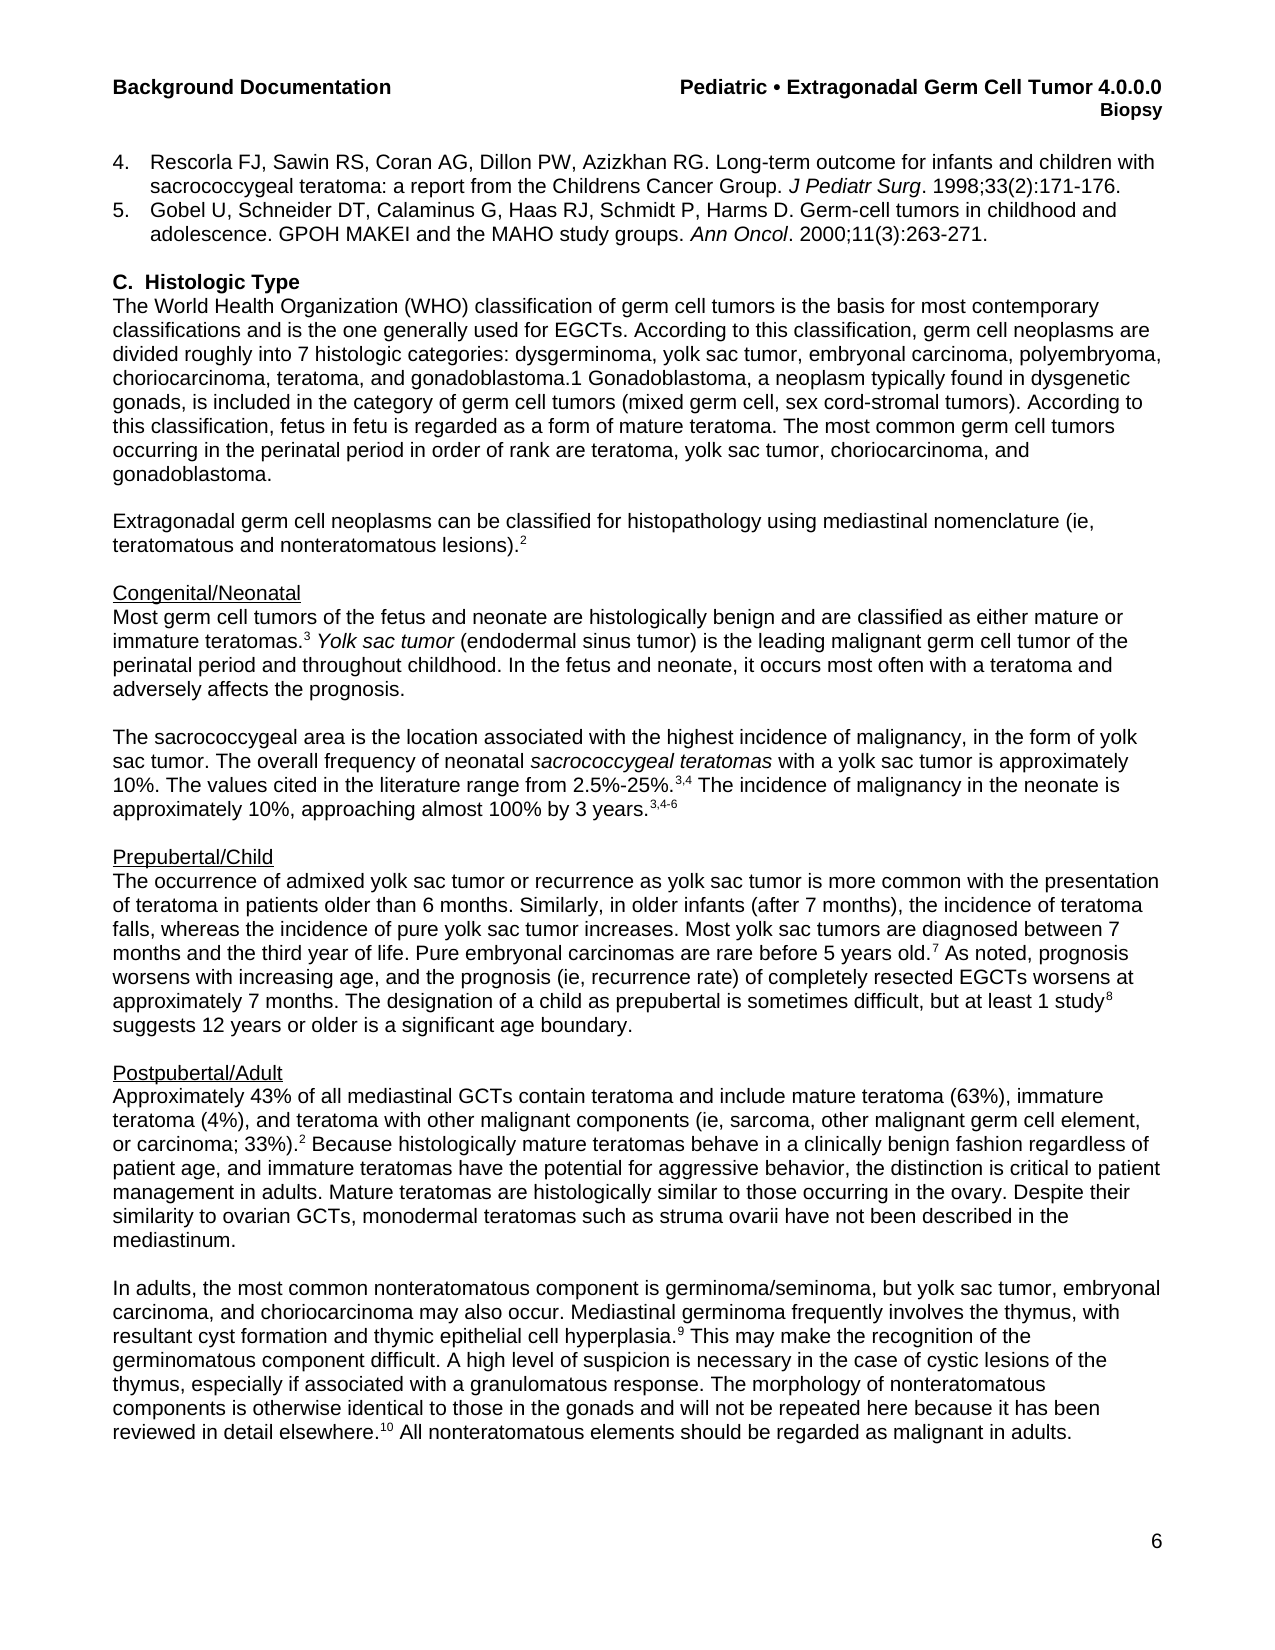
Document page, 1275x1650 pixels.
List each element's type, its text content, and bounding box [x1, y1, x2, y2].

text 4. Rescorla FJ, Sawin RS, Coran AG, Dillon PW, Azizkhan RG. Long-term outcome for infants and children with sacrococcygeal teratoma: a report from the Childrens Cancer Group. J Pediatr Surg. 1998;33(2):171-176. [112, 150, 1162, 198]
subtitle Congenital/Neonatal [112, 581, 1162, 605]
text The occurrence of admixed yolk sac tumor or recurrence as yolk sac tumor is more common with the presentation of teratoma in patients older than 6 months. Similarly, in older infants (after 7 months), the incidence of teratoma falls, whereas the incidence of pure yolk sac tumor increases. Most yolk sac tumors are diagnosed between 7 months and the third year of life. Pure embryonal carcinomas are rare before 5 years old.7 As noted, prognosis worsens with increasing age, and the prognosis (ie, recurrence rate) of completely resected EGCTs worsens at approximately 7 months. The designation of a child as prepubertal is sometimes difficult, but at least 1 study8 suggests 12 years or older is a significant age boundary. [112, 869, 1162, 1036]
subtitle Prepubertal/Child [112, 845, 1162, 869]
text In adults, the most common nonteratomatous component is germinoma/seminoma, but yolk sac tumor, embryonal carcinoma, and choriocarcinoma may also occur. Mediastinal germinoma frequently involves the thymus, with resultant cyst formation and thymic epithelial cell hyperplasia.9 This may make the recognition of the germinomatous component difficult. A high level of suspicion is necessary in the case of cystic lesions of the thymus, especially if associated with a granulomatous response. The morphology of nonteratomatous components is otherwise identical to those in the gonads and will not be repeated here because it has been reviewed in detail elsewhere.10 All nonteratomatous elements should be regarded as malignant in adults. [112, 1276, 1162, 1444]
subtitle C. Histologic Type [112, 270, 1162, 294]
text The World Health Organization (WHO) classification of germ cell tumors is the basis for most contemporary classifications and is the one generally used for EGCTs. According to this classification, germ cell neoplasms are divided roughly into 7 histologic categories: dysgerminoma, yolk sac tumor, embryonal carcinoma, polyembryoma, choriocarcinoma, teratoma, and gonadoblastoma.1 Gonadoblastoma, a neoplasm typically found in dysgenetic gonads, is included in the category of germ cell tumors (mixed germ cell, sex cord-stromal tumors). According to this classification, fetus in fetu is regarded as a form of mature teratoma. The most common germ cell tumors occurring in the perinatal period in order of rank are teratoma, yolk sac tumor, choriocarcinoma, and gonadoblastoma. [112, 294, 1162, 485]
subtitle Postpubertal/Adult [112, 1060, 1162, 1084]
text The sacrococcygeal area is the location associated with the highest incidence of malignancy, in the form of yolk sac tumor. The overall frequency of neonatal sacrococcygeal teratomas with a yolk sac tumor is approximately 10%. The values cited in the literature range from 2.5%-25%.3,4 The incidence of malignancy in the neonate is approximately 10%, approaching almost 100% by 3 years.3,4-6 [112, 725, 1162, 821]
text 5. Gobel U, Schneider DT, Calaminus G, Haas RJ, Schmidt P, Harms D. Germ-cell tumors in childhood and adolescence. GPOH MAKEI and the MAHO study groups. Ann Oncol. 2000;11(3):263-271. [112, 198, 1162, 246]
text Extragonadal germ cell neoplasms can be classified for histopathology using mediastinal nomenclature (ie, teratomatous and nonteratomatous lesions).2 [112, 509, 1162, 557]
text Approximately 43% of all mediastinal GCTs contain teratoma and include mature teratoma (63%), immature teratoma (4%), and teratoma with other malignant components (ie, sarcoma, other malignant germ cell element, or carcinoma; 33%).2 Because histologically mature teratomas behave in a clinically benign fashion regardless of patient age, and immature teratomas have the potential for aggressive behavior, the distinction is critical to patient management in adults. Mature teratomas are histologically similar to those occurring in the ovary. Despite their similarity to ovarian GCTs, monodermal teratomas such as struma ovarii have not been described in the mediastinum. [112, 1084, 1162, 1252]
text Most germ cell tumors of the fetus and neonate are histologically benign and are classified as either mature or immature teratomas.3 Yolk sac tumor (endodermal sinus tumor) is the leading malignant germ cell tumor of the perinatal period and throughout childhood. In the fetus and neonate, it occurs most often with a teratoma and adversely affects the prognosis. [112, 605, 1162, 701]
